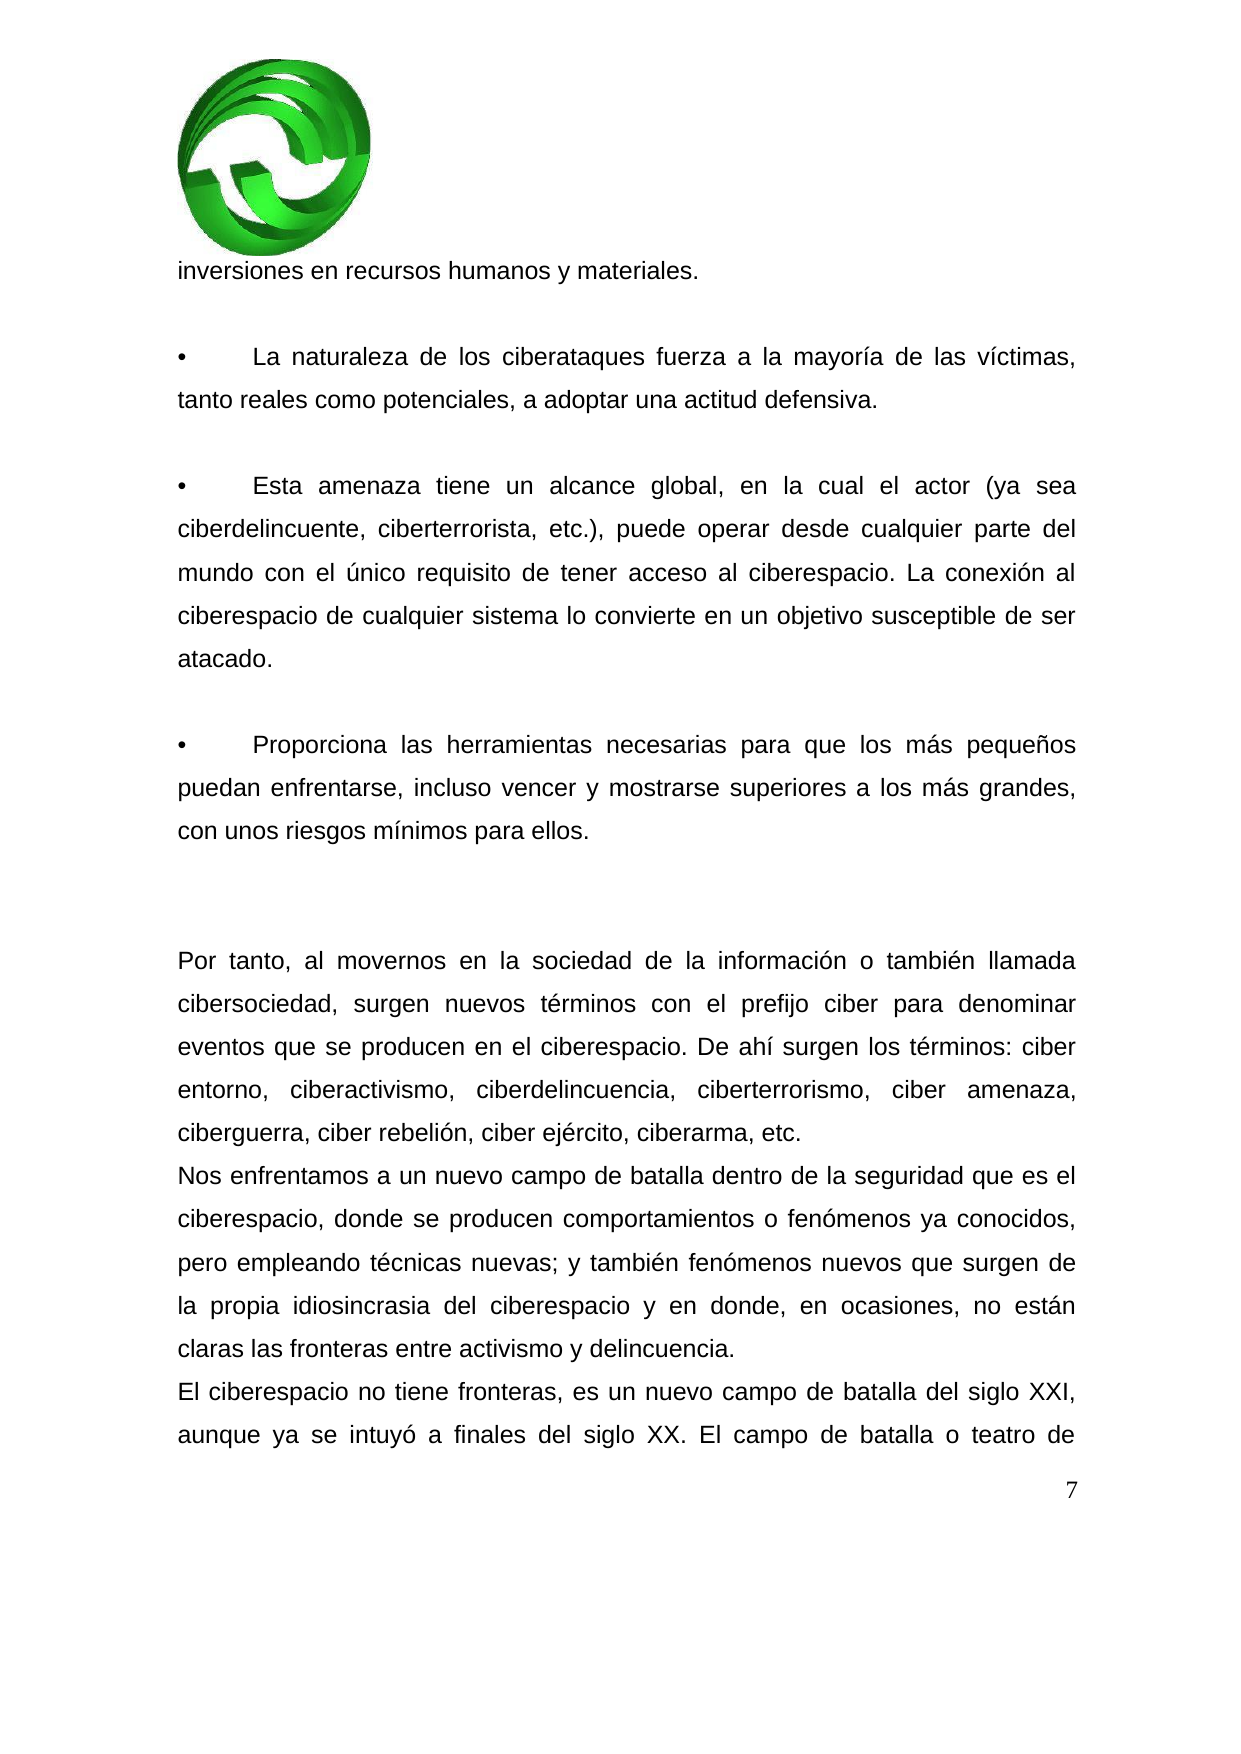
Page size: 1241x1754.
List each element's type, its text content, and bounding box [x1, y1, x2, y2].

text Por tanto, al movernos en la sociedad de la información o también llamada cibersociedad, surgen nuevos términos con el prefijo ciber para denominar eventos que se producen en el ciberespacio. De ahí surgen los términos: ciber entorno, ciberactivismo, ciberdelincuencia, ciberterrorismo, ciber amenaza, ciberguerra, ciber rebelión, ciber ejército, ciberarma, etc. [177, 946, 1078, 1147]
text • Proporciona las herramientas necesarias para que los más pequeños puedan enfrentarse, incluso vencer y mostrarse superiores a los más grandes, con unos riesgos mínimos para ellos. [177, 730, 1078, 845]
text • La naturaleza de los ciberataques fuerza a la mayoría de las víctimas, tanto reales como potenciales, a adoptar una actitud defensiva. [177, 342, 1078, 414]
picture [177, 59, 441, 256]
text • Esta amenaza tiene un alcance global, en la cual el actor (ya sea ciberdelincuente, ciberterrorista, etc.), puede operar desde cualquier parte del mundo con el único requisito de tener acceso al ciberespacio. La conexión al ciberespacio de cualquier sistema lo convierte en un objetivo susceptible de ser atacado. [177, 471, 1078, 673]
text Nos enfrentamos a un nuevo campo de batalla dentro de la seguridad que es el ciberespacio, donde se producen comportamientos o fenómenos ya conocidos, pero empleando técnicas nuevas; y también fenómenos nuevos que surgen de la propia idiosincrasia del ciberespacio y en donde, en ocasiones, no están claras las fronteras entre activismo y delincuencia. [177, 1161, 1078, 1363]
